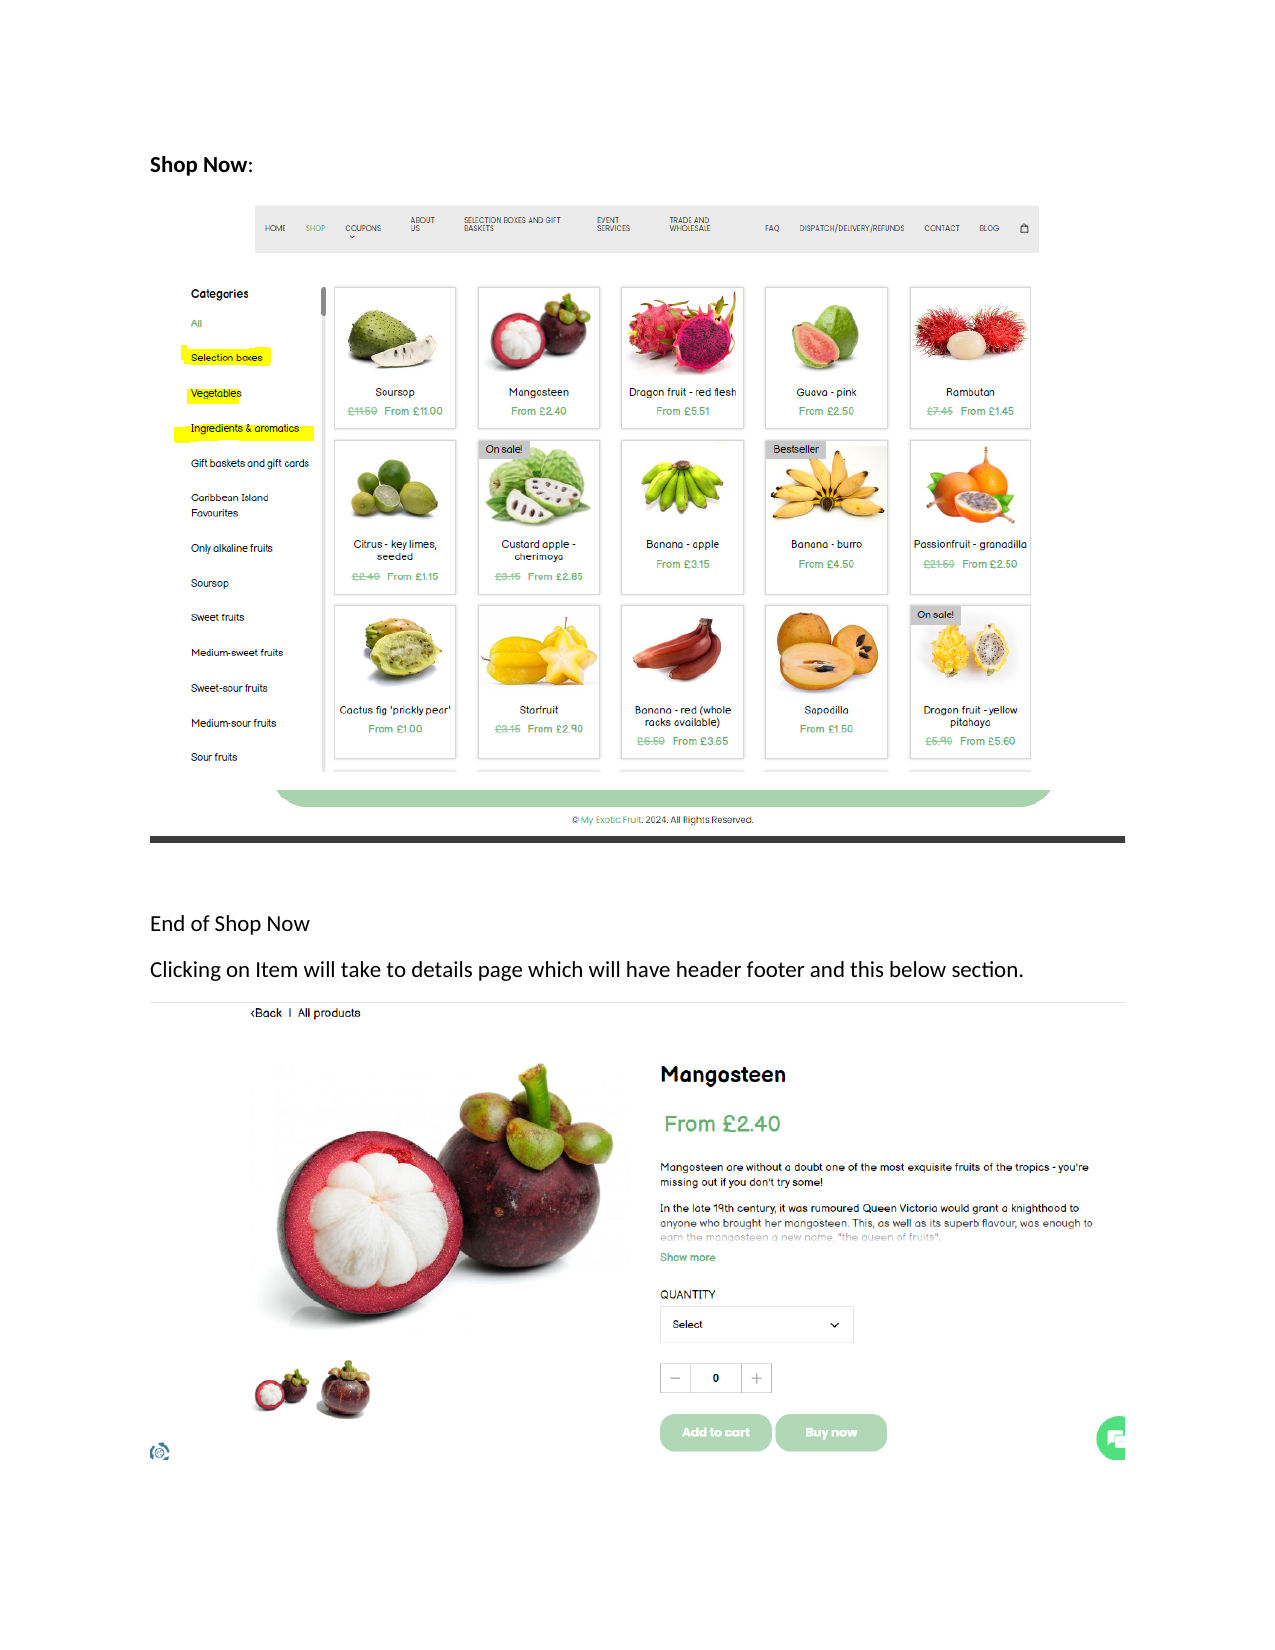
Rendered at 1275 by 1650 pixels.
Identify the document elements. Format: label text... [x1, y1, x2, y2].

text Shop Now: [150, 150, 1125, 178]
picture [150, 281, 1125, 772]
picture [150, 790, 1125, 843]
picture [150, 1002, 1125, 1460]
picture [150, 196, 1125, 263]
text End of Shop Now [150, 909, 1125, 937]
text Clicking on Item will take to details page which will have header footer and this below section. [150, 956, 1125, 984]
